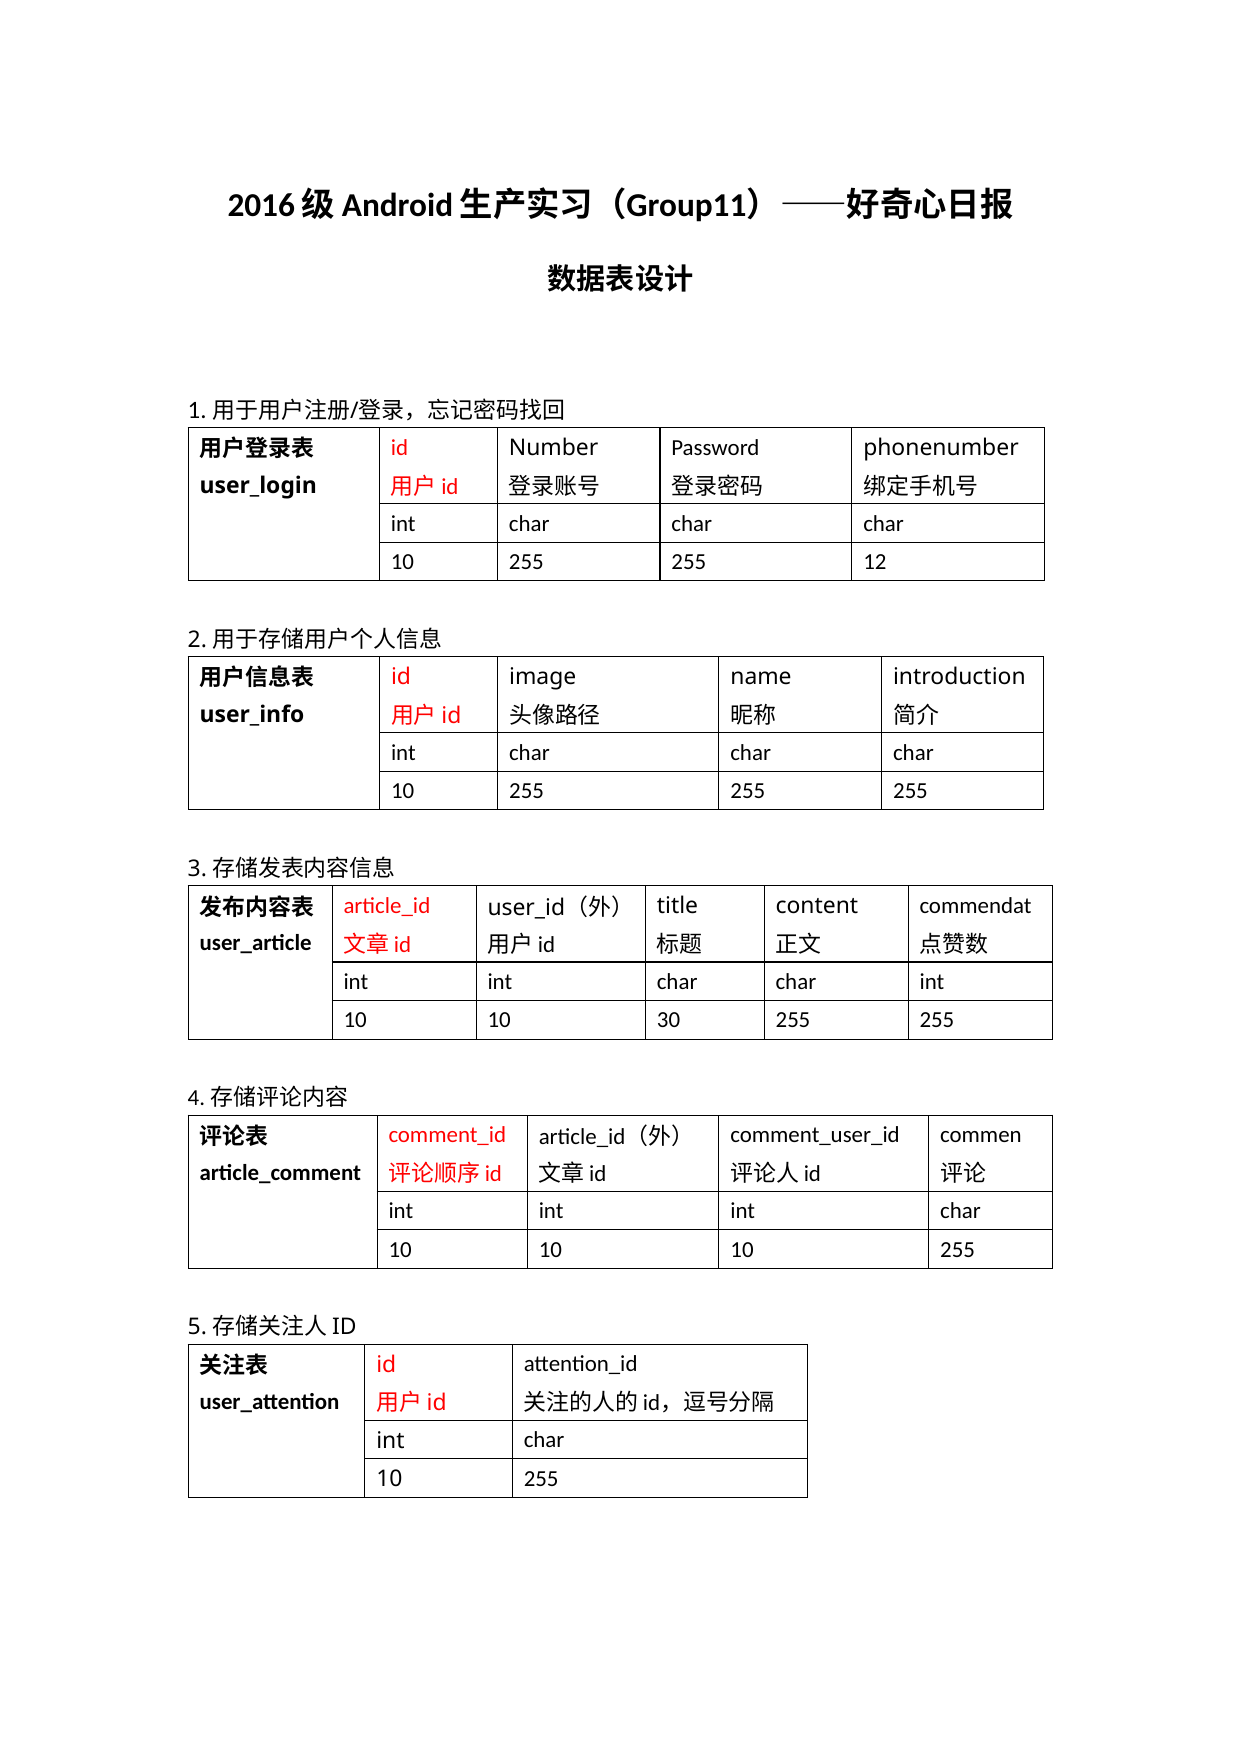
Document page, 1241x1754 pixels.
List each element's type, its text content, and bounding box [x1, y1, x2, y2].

table_cell int [380, 733, 497, 771]
table_cell 30 [646, 1001, 764, 1038]
table_cell 255 [661, 543, 851, 580]
table_cell 255 [719, 772, 881, 809]
table_cell int [333, 963, 476, 1000]
table_header title 标题 [646, 886, 764, 961]
table_header 用户登录表 user_login [189, 428, 379, 580]
table_cell 10 [477, 1001, 645, 1038]
table_cell 255 [909, 1001, 1052, 1038]
table_cell int [528, 1192, 718, 1229]
table_header content 正文 [765, 886, 908, 961]
table_header 关注表 user_attention [189, 1345, 364, 1497]
table_header commendat 点赞数 [909, 886, 1052, 961]
table_header user_id（外） 用户id [477, 886, 645, 961]
table_header 用户信息表 user_info [189, 657, 379, 809]
table_cell 10 [380, 772, 497, 809]
table_cell 255 [929, 1230, 1052, 1268]
table_header comment_user_id 评论人id [719, 1116, 928, 1191]
table_cell char [498, 733, 718, 771]
table_cell 255 [765, 1001, 908, 1038]
text 2. 用于存储用户个人信息 [187, 619, 1053, 656]
table_cell char [765, 963, 908, 1000]
text 5. 存储关注人ID [187, 1306, 1053, 1344]
table_cell int [909, 963, 1052, 1000]
table_cell 12 [852, 543, 1044, 580]
table_cell char [646, 963, 764, 1000]
table_header Password 登录密码 [661, 428, 851, 503]
table_header Number 登录账号 [498, 428, 659, 503]
table_cell char [929, 1192, 1052, 1229]
table_header id 用户id [380, 657, 497, 732]
table_header id 用户id [365, 1345, 512, 1420]
table_cell int [365, 1421, 512, 1458]
text 2016级Android生产实习（Group11）——好奇心日报 [187, 164, 1053, 239]
table_header 评论表 article_comment [189, 1116, 377, 1268]
table_cell char [513, 1421, 807, 1458]
table_header comment_id 评论顺序id [378, 1116, 527, 1191]
table_header id 用户id [380, 428, 497, 503]
table_cell char [882, 733, 1043, 771]
table_cell char [661, 504, 851, 542]
table_header 发布内容表 user_article [189, 886, 332, 1038]
text 数据表设计 [187, 239, 1053, 314]
table_cell char [498, 504, 659, 542]
table_cell 255 [498, 543, 659, 580]
text 3. 存储发表内容信息 [187, 848, 1053, 885]
table_cell 10 [365, 1459, 512, 1497]
table_cell char [852, 504, 1044, 542]
text 4. 存储评论内容 [187, 1077, 1053, 1114]
text 1. 用于用户注册/登录，忘记密码找回 [187, 389, 1053, 427]
table_header image 头像路径 [498, 657, 718, 732]
table_cell int [380, 504, 497, 542]
table_cell char [719, 733, 881, 771]
table_header introduction 简介 [882, 657, 1043, 732]
table_header article_id 文章id [333, 886, 476, 961]
table_cell 10 [333, 1001, 476, 1038]
table_cell 255 [513, 1459, 807, 1497]
table_cell int [378, 1192, 527, 1229]
table_cell 10 [719, 1230, 928, 1268]
table_cell 10 [380, 543, 497, 580]
table_cell 255 [882, 772, 1043, 809]
table_header commen 评论 [929, 1116, 1052, 1191]
table_cell 10 [528, 1230, 718, 1268]
table_cell int [719, 1192, 928, 1229]
table_header attention_id 关注的人的id，逗号分隔 [513, 1345, 807, 1420]
table_header name 昵称 [719, 657, 881, 732]
table_cell int [477, 963, 645, 1000]
table_header article_id（外） 文章id [528, 1116, 718, 1191]
table_cell 10 [378, 1230, 527, 1268]
table_header phonenumber 绑定手机号 [852, 428, 1044, 503]
table_cell 255 [498, 772, 718, 809]
